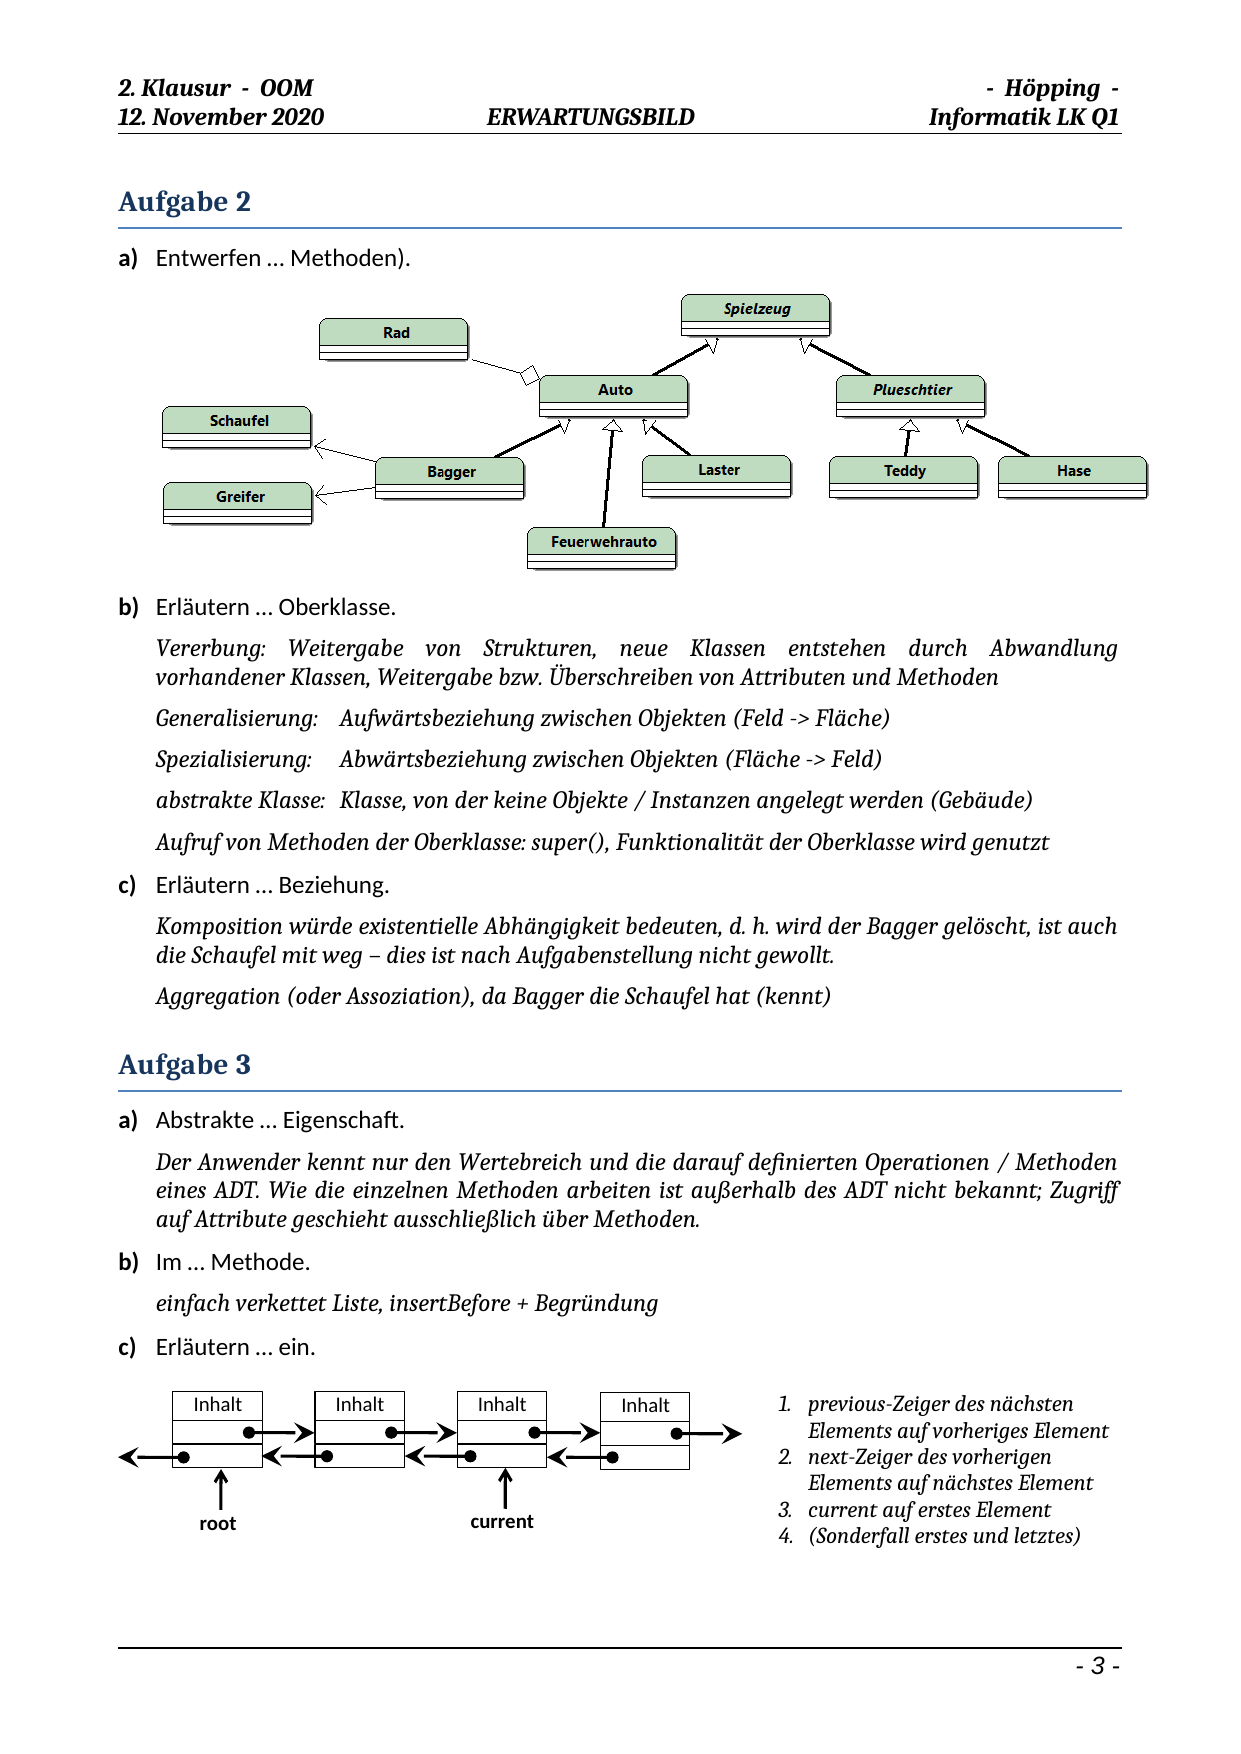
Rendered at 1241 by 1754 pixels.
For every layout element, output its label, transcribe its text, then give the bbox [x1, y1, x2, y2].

list Komposition würde existentielle Abhängigkeit bedeuten, d. h. wird der Bagger gelöscht, ist auch die Schaufel mit weg – dies ist nach Aufgabenstellung nicht gewollt. [156, 912, 1122, 969]
list Erläutern … ein. [118, 1331, 1122, 1361]
list Erläutern … Oberklasse. [118, 591, 1122, 621]
list Aufruf von Methoden der Oberklasse: super(), Funktionalität der Oberklasse wird genutzt [156, 828, 1122, 856]
picture [155, 284, 1160, 579]
list Im … Methode. [118, 1246, 1122, 1277]
list Entwerfen … Methoden). [118, 242, 1122, 272]
list Generalisierung: Aufwärtsbeziehung zwischen Objekten (Feld -> Fläche) [156, 704, 1122, 733]
list abstrakte Klasse: Klasse, von der keine Objekte / Instanzen angelegt werden (Gebäude) [156, 786, 1122, 815]
text Aufgabe 2 [118, 185, 1122, 227]
list Der Anwender kennt nur den Wertebreich und die darauf definierten Operationen / Methoden eines ADT. Wie die einzelnen Methoden arbeiten ist außerhalb des ADT nicht bekannt; Zugriff auf Attribute geschieht ausschließlich über Methoden. [156, 1148, 1122, 1234]
list Aggregation (oder Assoziation), da Bagger die Schaufel hat (kennt) [156, 982, 1122, 1011]
list Vererbung: Weitergabe von Strukturen, neue Klassen entstehen durch Abwandlung vorhandener Klassen, Weitergabe bzw. Überschreiben von Attributen und Methoden [156, 634, 1122, 691]
list Spezialisierung: Abwärtsbeziehung zwischen Objekten (Fläche -> Feld) [156, 745, 1122, 774]
list einfach verkettet Liste, insertBefore + Begründung [156, 1289, 1122, 1318]
list Erläutern … Beziehung. [118, 869, 1122, 899]
list Abstrakte … Eigenschaft. [118, 1104, 1122, 1135]
text Aufgabe 3 [118, 1048, 1122, 1090]
